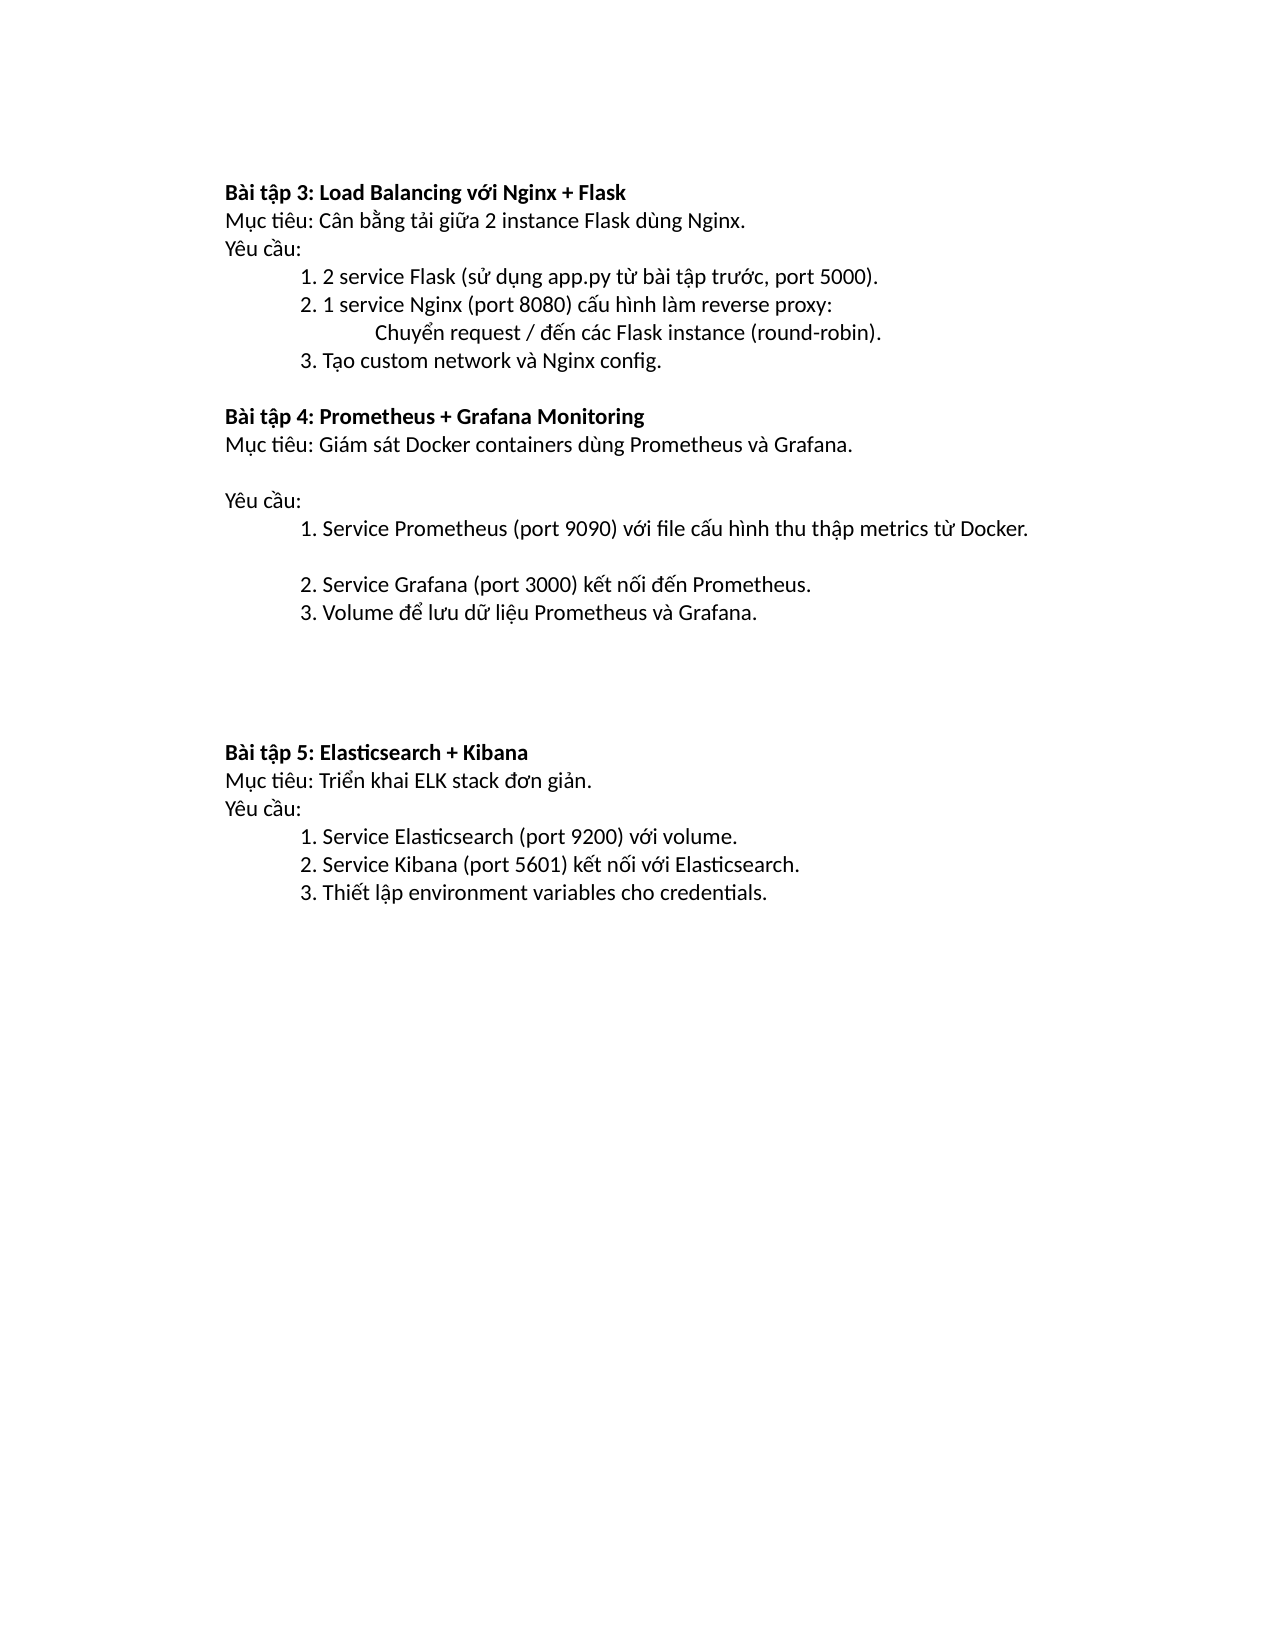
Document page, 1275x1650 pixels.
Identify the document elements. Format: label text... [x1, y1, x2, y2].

text 1. 2 service Flask (sử dụng app.py từ bài tập trước, port 5000). [150, 262, 1125, 290]
text Yêu cầu: [150, 794, 1125, 822]
text 3. Tạo custom network và Nginx config. [150, 346, 1125, 374]
text Mục tiêu: Giám sát Docker containers dùng Prometheus và Grafana. [150, 430, 1125, 486]
text 3. Thiết lập environment variables cho credentials. [150, 878, 1125, 907]
text Yêu cầu: [150, 234, 1125, 262]
text 2. Service Grafana (port 3000) kết nối đến Prometheus. [150, 570, 1125, 598]
text 3. Volume để lưu dữ liệu Prometheus và Grafana. [150, 598, 1125, 626]
text 1. Service Elasticsearch (port 9200) với volume. [150, 822, 1125, 851]
text 2. 1 service Nginx (port 8080) cấu hình làm reverse proxy: [150, 290, 1125, 318]
text 1. Service Prometheus (port 9090) với file cấu hình thu thập metrics từ Docker. [150, 514, 1125, 570]
text Bài tập 4: Prometheus + Grafana Monitoring [150, 402, 1125, 430]
text Mục tiêu: Cân bằng tải giữa 2 instance Flask dùng Nginx. [150, 206, 1125, 234]
text Mục tiêu: Triển khai ELK stack đơn giản. [150, 766, 1125, 794]
text Bài tập 5: Elasticsearch + Kibana [150, 738, 1125, 766]
text Yêu cầu: [150, 486, 1125, 514]
text 2. Service Kibana (port 5601) kết nối với Elasticsearch. [150, 851, 1125, 878]
text Chuyển request / đến các Flask instance (round-robin). [150, 318, 1125, 346]
text Bài tập 3: Load Balancing với Nginx + Flask [150, 178, 1125, 206]
